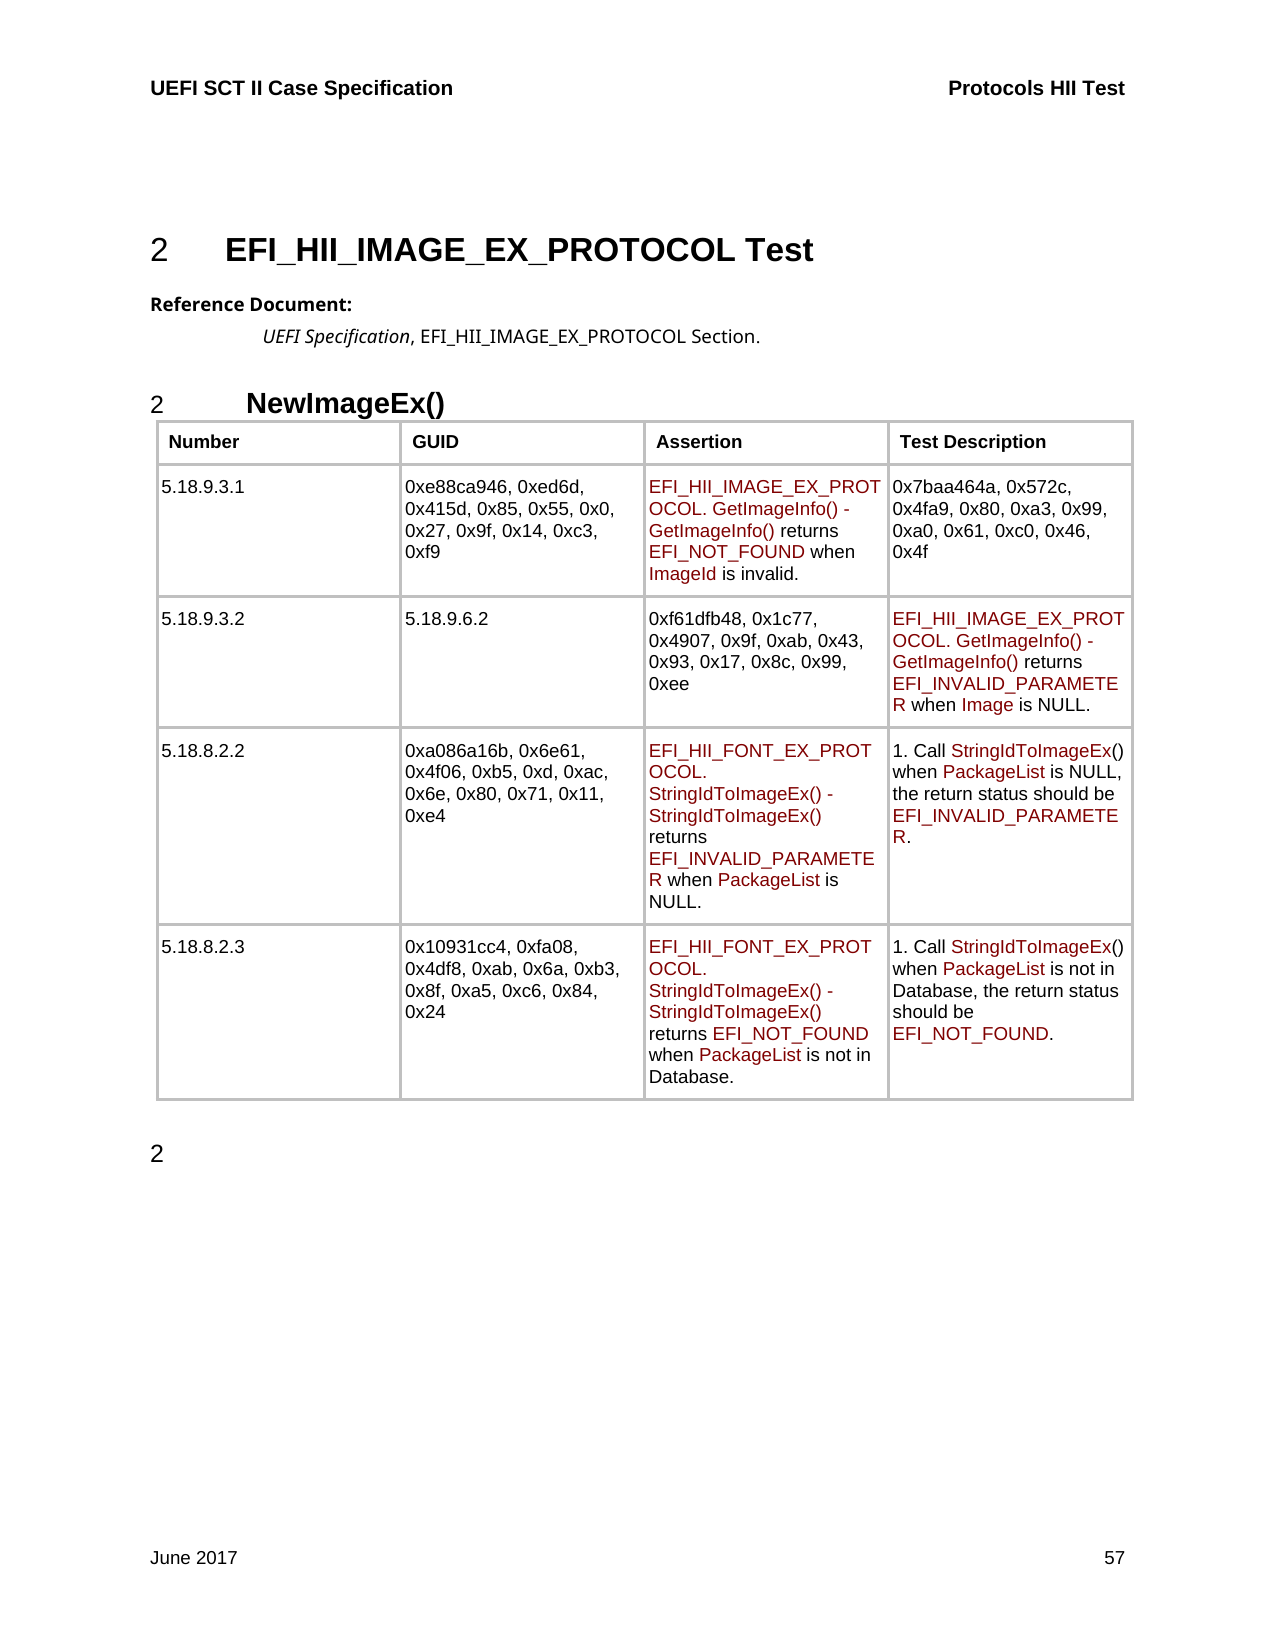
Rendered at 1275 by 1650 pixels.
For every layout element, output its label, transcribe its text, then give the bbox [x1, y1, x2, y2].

table_cell 5.18.8.2.2 [159, 729, 399, 923]
table_cell 0xe88ca946, 0xed6d, 0x415d, 0x85, 0x55, 0x0, 0x27, 0x9f, 0x14, 0xc3, 0xf9 [402, 466, 643, 594]
table_cell EFI_HII_IMAGE_EX_PROTOCOL. GetImageInfo() - GetImageInfo() returns EFI_NOT_FOUND when ImageId is invalid. [646, 466, 887, 594]
text Reference Document: [150, 292, 1125, 317]
table_cell 5.18.9.6.2 [402, 598, 643, 726]
table_cell 0x10931cc4, 0xfa08, 0x4df8, 0xab, 0x6a, 0xb3, 0x8f, 0xa5, 0xc6, 0x84, 0x24 [402, 926, 643, 1098]
table_cell EFI_HII_FONT_EX_PROTOCOL. StringIdToImageEx() - StringIdToImageEx() returns EFI_INVALID_PARAMETER when PackageList is NULL. [646, 729, 887, 923]
table_cell 5.18.9.3.2 [159, 598, 399, 726]
table_header Number [159, 423, 399, 463]
table_cell 0xf61dfb48, 0x1c77, 0x4907, 0x9f, 0xab, 0x43, 0x93, 0x17, 0x8c, 0x99, 0xee [646, 598, 887, 726]
table_cell 0xa086a16b, 0x6e61, 0x4f06, 0xb5, 0xd, 0xac, 0x6e, 0x80, 0x71, 0x11, 0xe4 [402, 729, 643, 923]
table_cell 1. Call StringIdToImageEx() when PackageList is not in Database, the return status should be EFI_NOT_FOUND. [890, 926, 1131, 1098]
text UEFI Specification, EFI_HII_IMAGE_EX_PROTOCOL Section. [262, 323, 1125, 349]
subtitle EFI_HII_IMAGE_EX_PROTOCOL Test [150, 229, 1125, 269]
table_cell 5.18.8.2.3 [159, 926, 399, 1098]
table_cell EFI_HII_FONT_EX_PROTOCOL. StringIdToImageEx() - StringIdToImageEx() returns EFI_NOT_FOUND when PackageList is not in Database. [646, 926, 887, 1098]
table_cell 5.18.9.3.1 [159, 466, 399, 594]
table_header Assertion [646, 423, 887, 463]
table_header Test Description [890, 423, 1131, 463]
table_cell 1. Call StringIdToImageEx() when PackageList is NULL, the return status should be EFI_INVALID_PARAMETER. [890, 729, 1131, 923]
table_cell 0x7baa464a, 0x572c, 0x4fa9, 0x80, 0xa3, 0x99, 0xa0, 0x61, 0xc0, 0x46, 0x4f [890, 466, 1131, 594]
subtitle NewImageEx() [150, 386, 1125, 420]
table_header GUID [402, 423, 643, 463]
table_cell EFI_HII_IMAGE_EX_PROTOCOL. GetImageInfo() - GetImageInfo() returns EFI_INVALID_PARAMETER when Image is NULL. [890, 598, 1131, 726]
